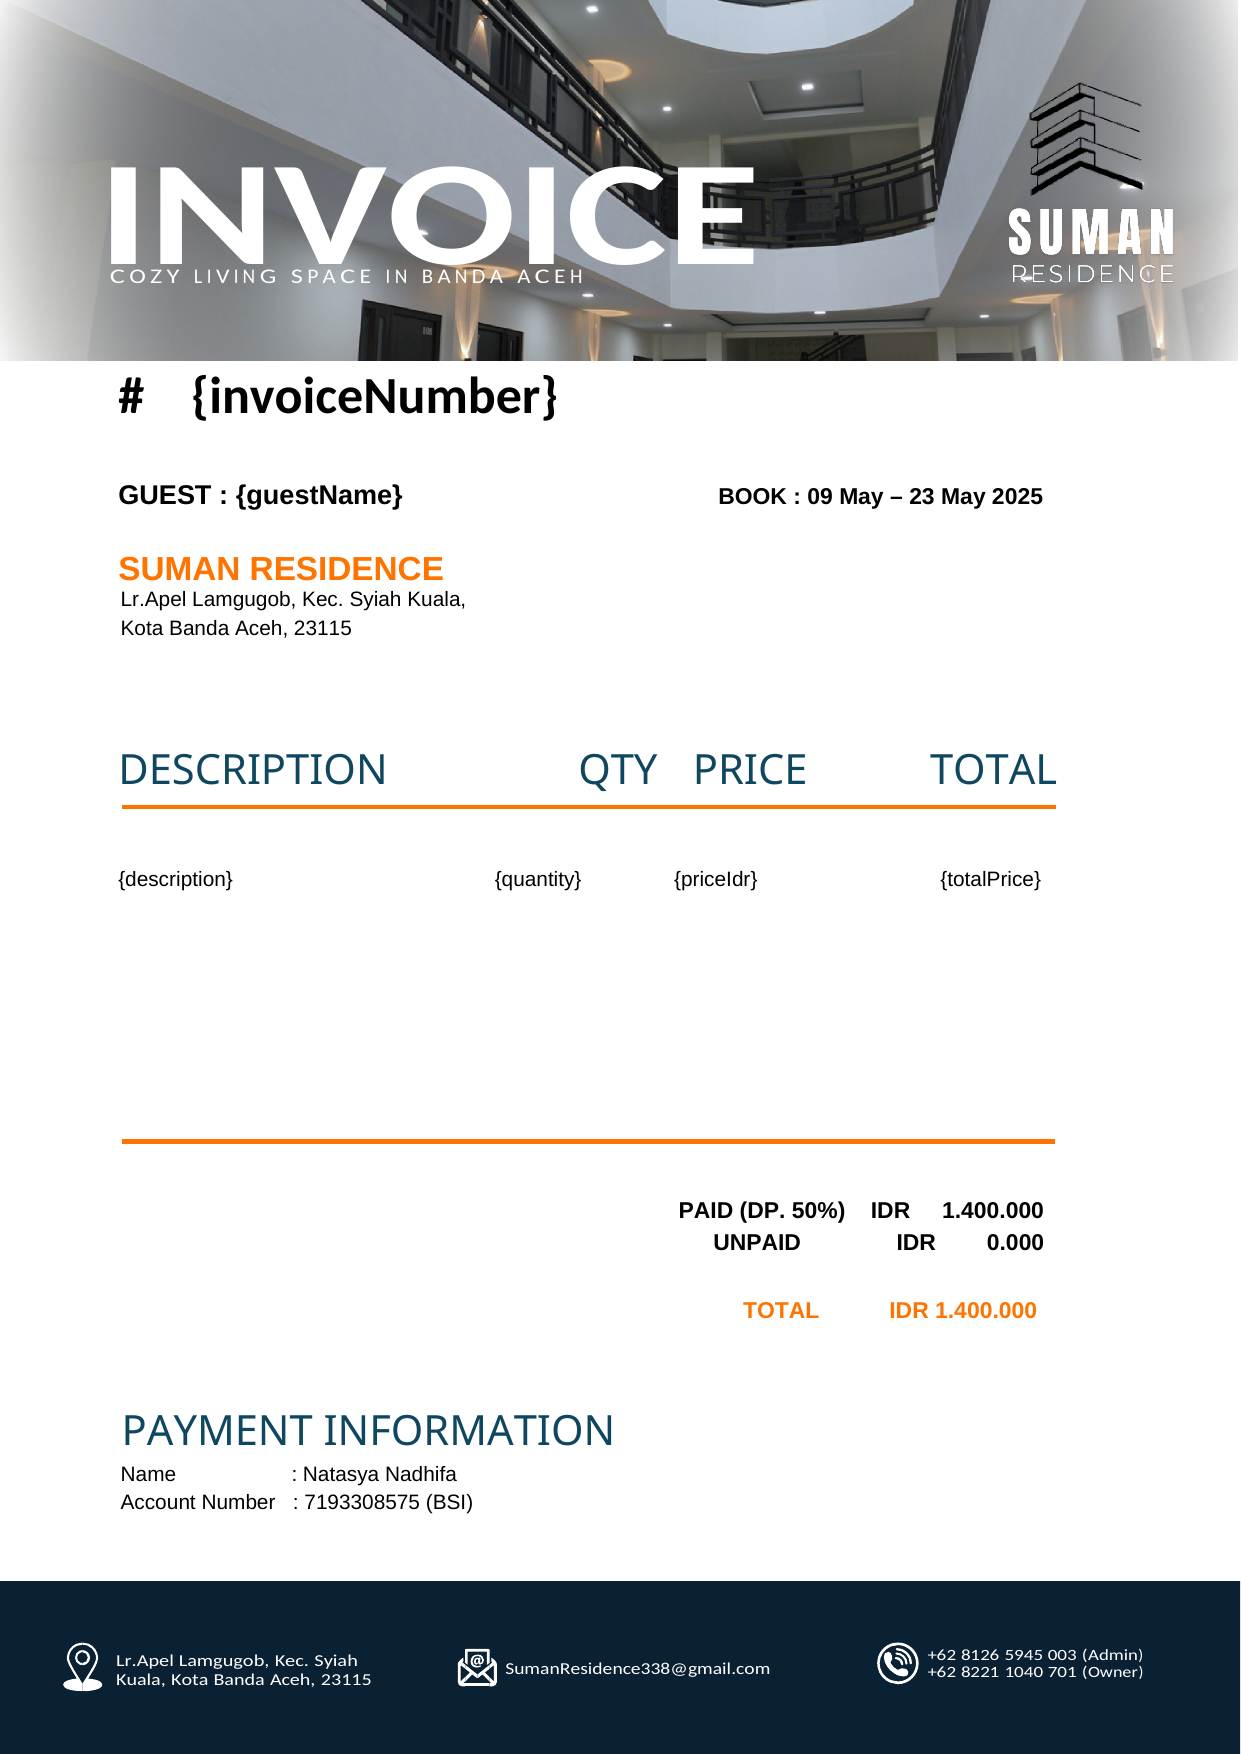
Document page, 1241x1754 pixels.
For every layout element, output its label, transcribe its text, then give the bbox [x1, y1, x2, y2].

text Account Number : 7193308575 (BSI) [120, 1490, 1137, 1514]
text GUEST : {guestName} BOOK : 09 May – 23 May 2025 [118, 479, 1137, 510]
text Name : Natasya Nadhifa [120, 1461, 1137, 1485]
text # {invoiceNumber} [118, 361, 1137, 426]
text SUMAN RESIDENCE [118, 548, 1137, 587]
text Lr.Apel Lamgugob, Kec. Syiah Kuala, [120, 587, 1137, 611]
text UNPAID IDR 0.000 [568, 1229, 1137, 1256]
text {description} {quantity} {priceIdr} {totalPrice} [118, 866, 1137, 890]
text TOTAL IDR 1.400.000 [444, 1297, 1137, 1323]
text Kota Banda Aceh, 23115 [120, 615, 1137, 639]
subtitle PAYMENT INFORMATION [121, 1401, 1137, 1458]
text PAID (DP. 50%) IDR 1.400.000 [492, 1197, 1058, 1223]
picture [0, 0, 1238, 361]
subtitle DESCRIPTION QTY PRICE TOTAL [118, 740, 1137, 796]
